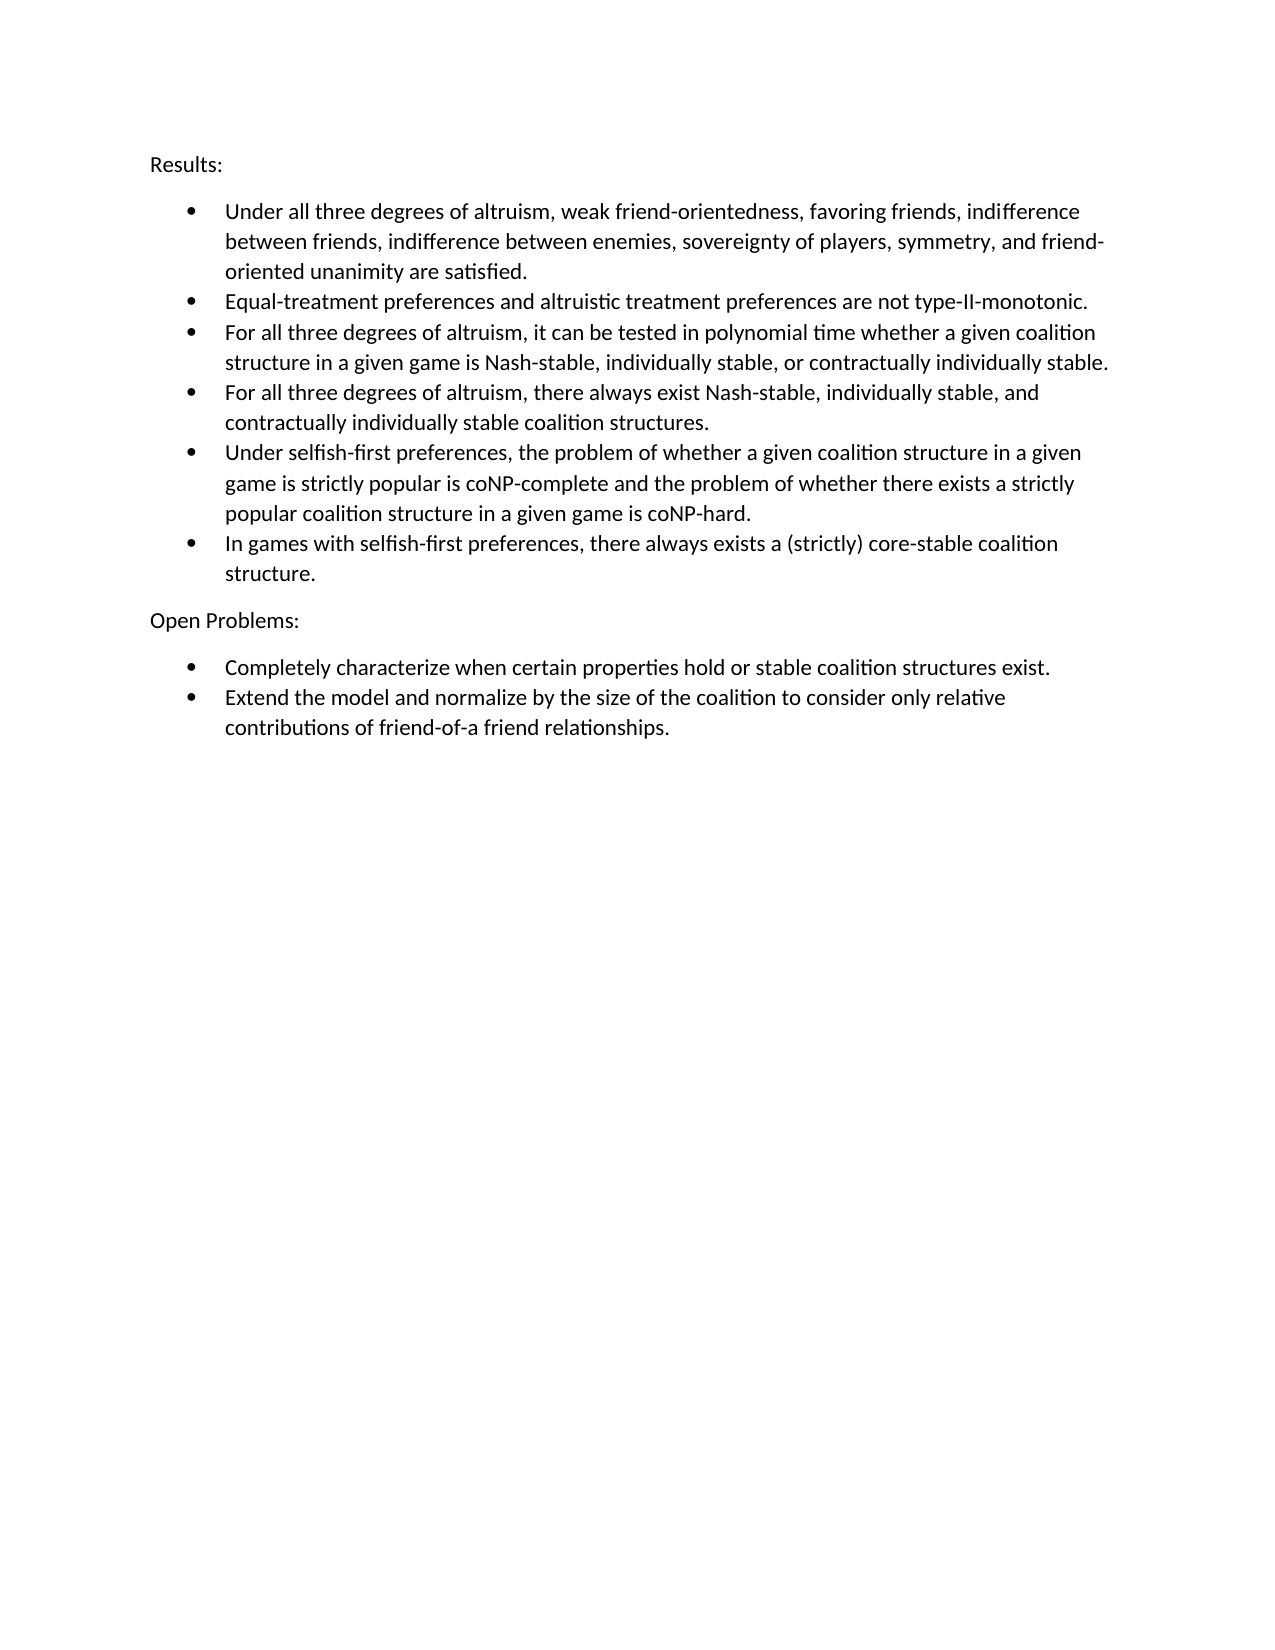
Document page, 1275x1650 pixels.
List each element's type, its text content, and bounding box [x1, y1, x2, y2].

list Under all three degrees of altruism, weak friend-orientedness, favoring friends, indifference between friends, indifference between enemies, sovereignty of players, symmetry, and friend-oriented unanimity are satisﬁed. [187, 197, 1125, 285]
list For all three degrees of altruism, there always exist Nash-stable, individually stable, and contractually individually stable coalition structures. [187, 378, 1125, 436]
list Equal-treatment preferences and altruistic treatment preferences are not type-II-monotonic. [187, 287, 1125, 316]
list In games with selﬁsh-ﬁrst preferences, there always exists a (strictly) core-stable coalition structure. [187, 529, 1125, 587]
list For all three degrees of altruism, it can be tested in polynomial time whether a given coalition structure in a given game is Nash-stable, individually stable, or contractually individually stable. [187, 318, 1125, 376]
text Results: [150, 150, 1125, 178]
list Extend the model and normalize by the size of the coalition to consider only relative contributions of friend-of-a friend relationships. [187, 683, 1125, 742]
text Open Problems: [150, 606, 1125, 634]
list Under selﬁsh-ﬁrst preferences, the problem of whether a given coalition structure in a given game is strictly popular is coNP-complete and the problem of whether there exists a strictly popular coalition structure in a given game is coNP-hard. [187, 438, 1125, 527]
list Completely characterize when certain properties hold or stable coalition structures exist. [187, 653, 1125, 681]
